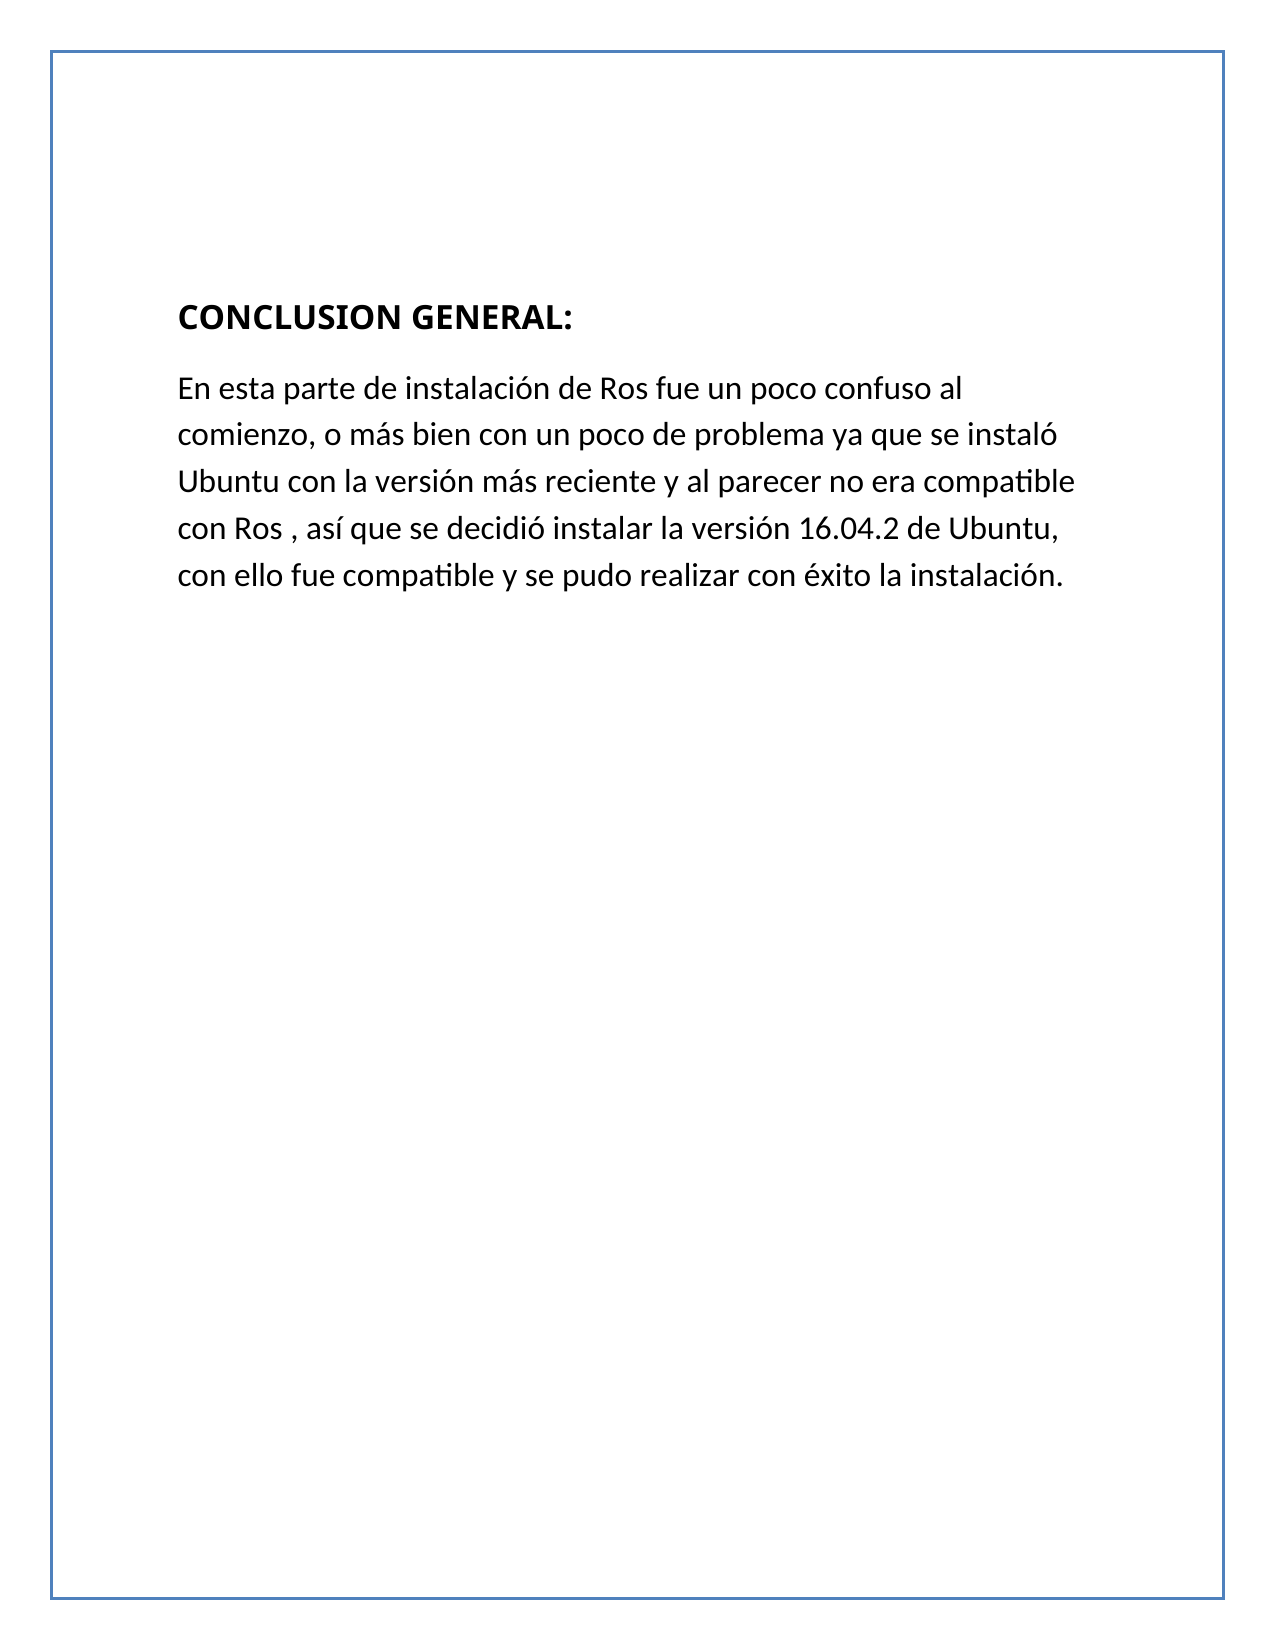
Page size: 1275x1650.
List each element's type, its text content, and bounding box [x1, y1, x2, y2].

text En esta parte de instalación de Ros fue un poco confuso al comienzo, o más bien con un poco de problema ya que se instaló Ubuntu con la versión más reciente y al parecer no era compatible con Ros , así que se decidió instalar la versión 16.04.2 de Ubuntu, con ello fue compatible y se pudo realizar con éxito la instalación. [177, 367, 1098, 594]
text CONCLUSION GENERAL: [177, 294, 1098, 339]
